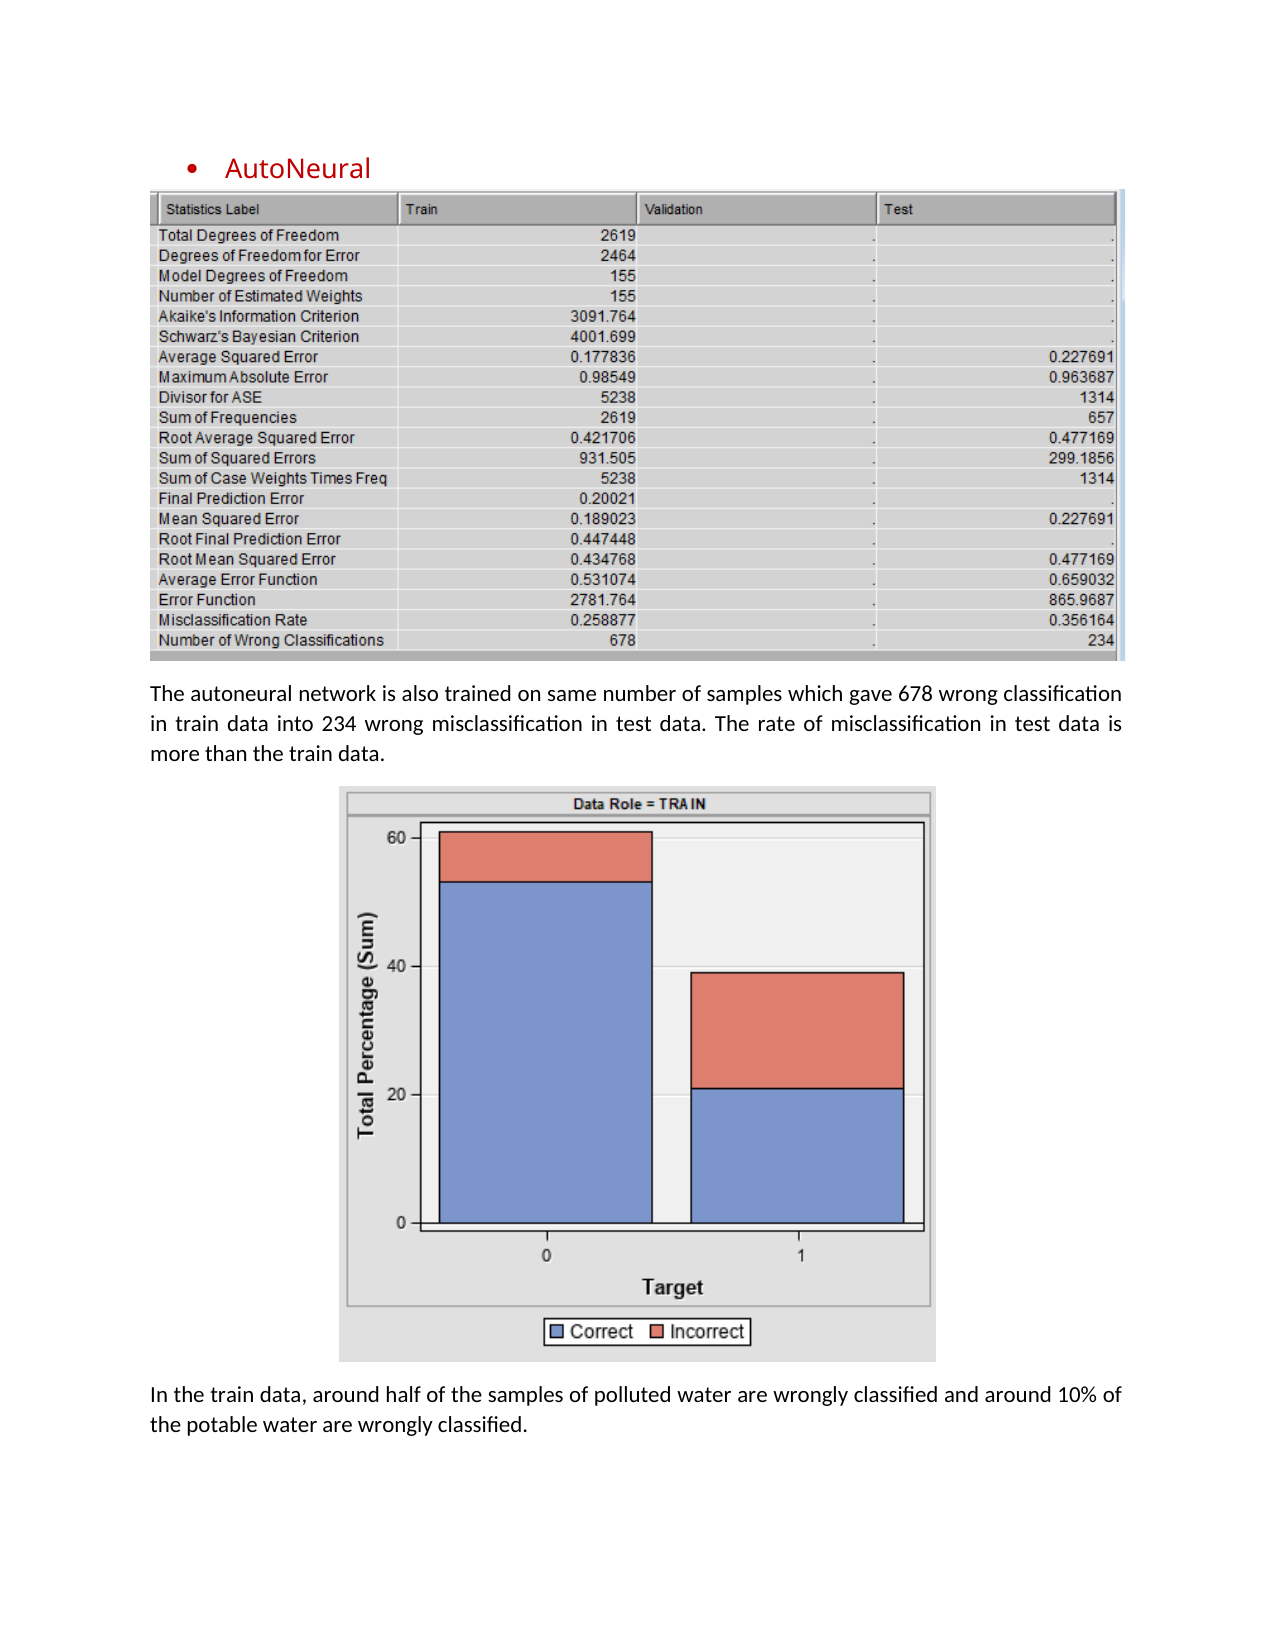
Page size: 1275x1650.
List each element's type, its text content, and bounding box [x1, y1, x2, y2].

text The autoneural network is also trained on same number of samples which gave 678 wrong classification in train data into 234 wrong misclassification in test data. The rate of misclassification in test data is more than the train data. [150, 679, 1125, 768]
subtitle AutoNeural [187, 150, 1125, 187]
picture [339, 786, 936, 1362]
picture [150, 189, 1125, 661]
text In the train data, around half of the samples of polluted water are wrongly classified and around 10% of the potable water are wrongly classified. [150, 1380, 1125, 1438]
